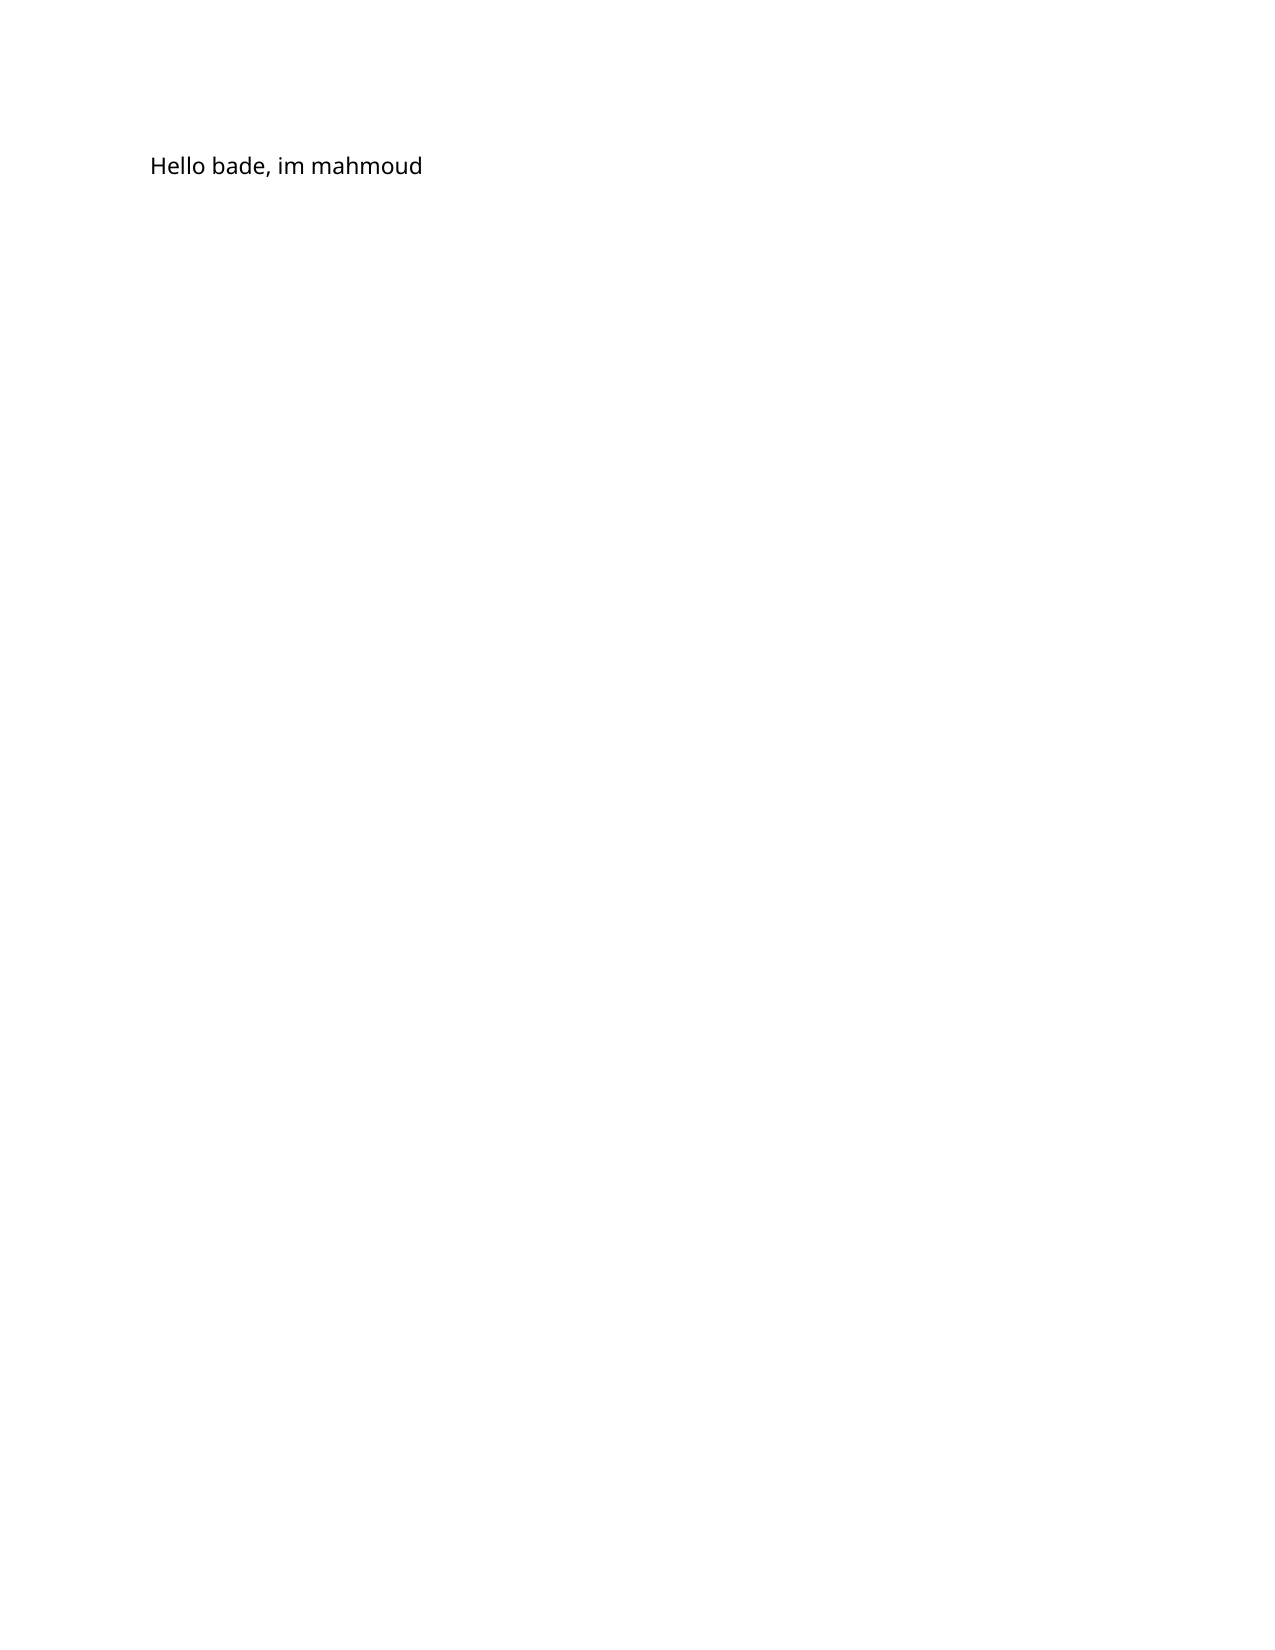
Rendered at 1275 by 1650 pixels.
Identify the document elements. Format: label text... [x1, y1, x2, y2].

text Hello bade, im mahmoud [150, 150, 1125, 181]
